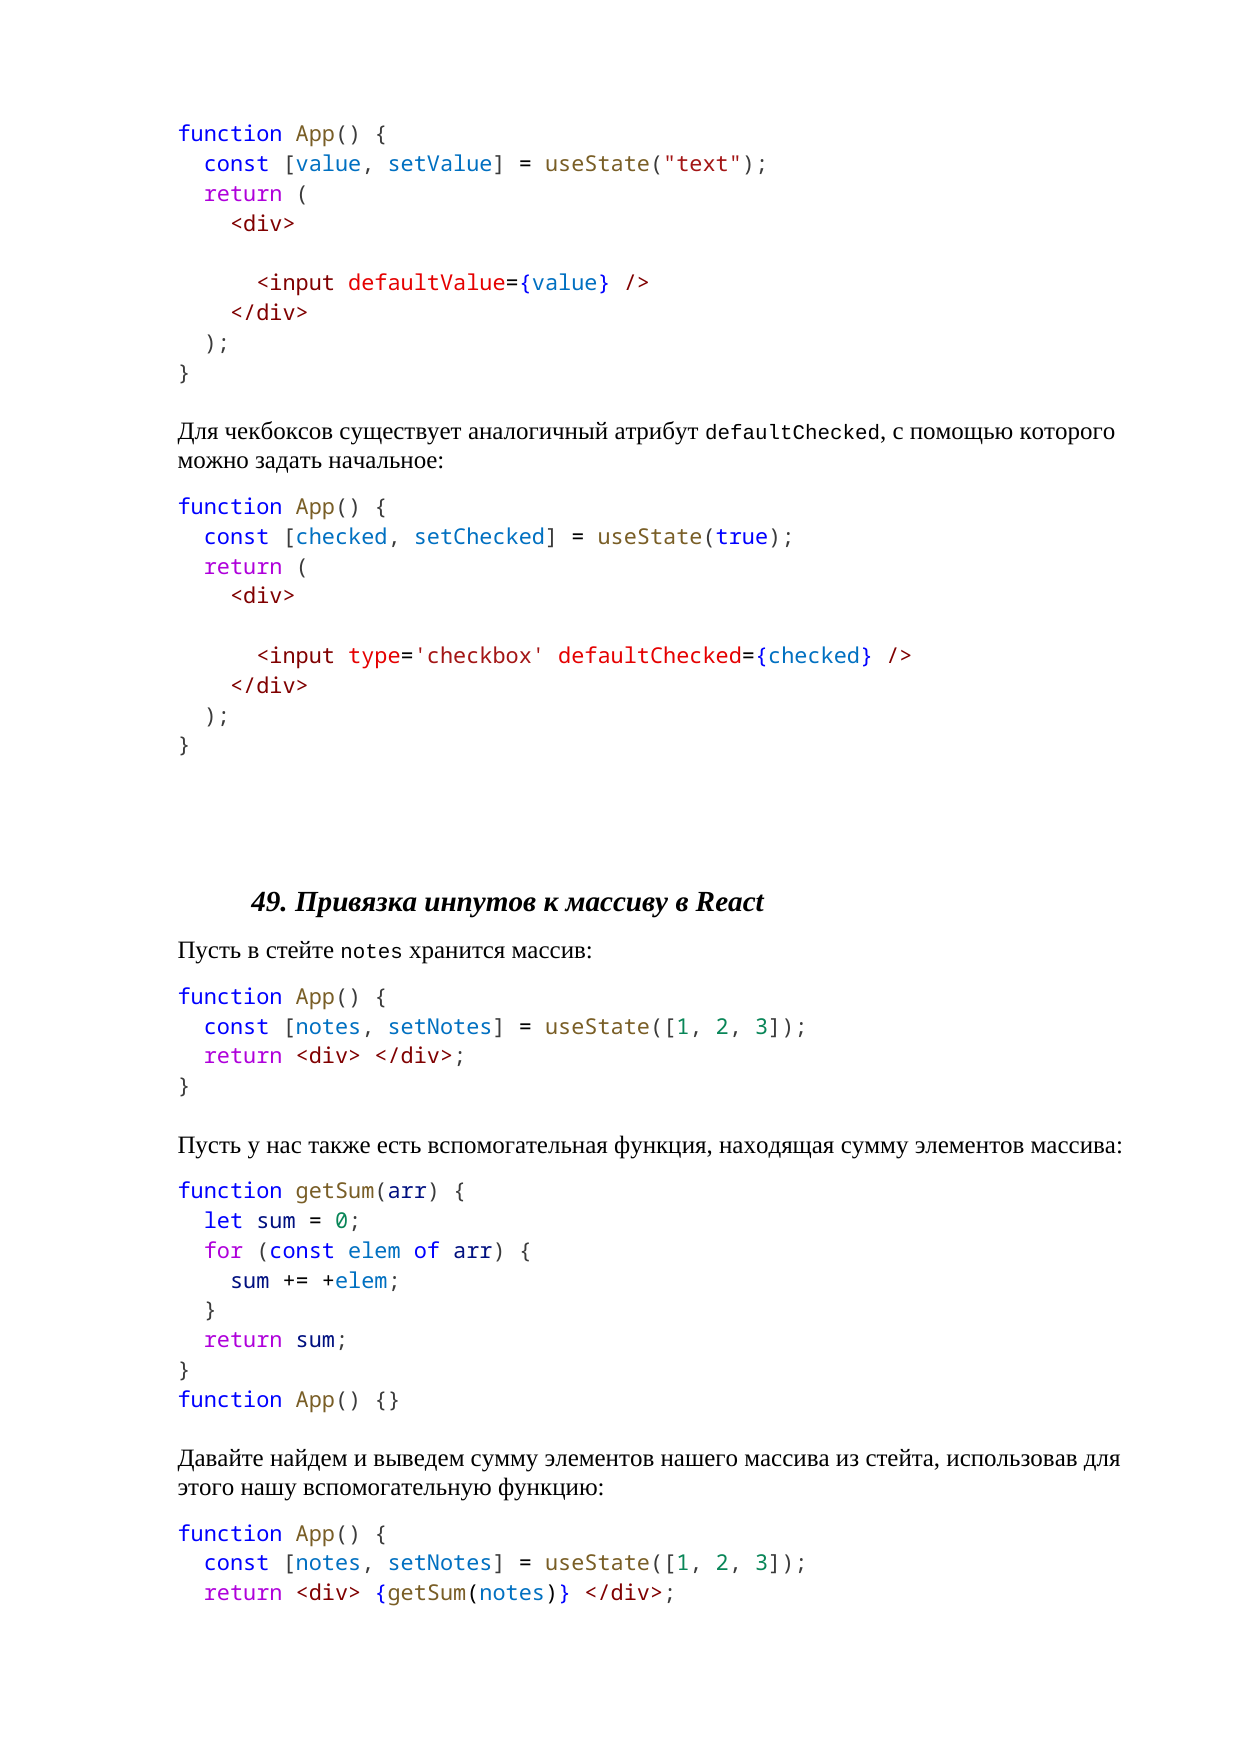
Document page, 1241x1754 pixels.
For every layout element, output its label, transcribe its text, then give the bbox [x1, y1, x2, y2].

text let sum = 0; [177, 1205, 1152, 1235]
text } [177, 356, 1152, 386]
text sum += +elem; [177, 1265, 1152, 1294]
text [177, 1547, 1152, 1577]
text const [notes, setNotes] = useState([1, 2, 3]); [177, 1011, 1152, 1041]
text Пусть у нас также есть вспомогательная функция, находящая сумму элементов массива: [177, 1130, 1152, 1159]
text return sum; [177, 1324, 1152, 1354]
text Пусть в стейте notes хранится массив: [177, 935, 1152, 964]
subtitle 49. Привязка инпутов к массиву в React [177, 884, 1152, 918]
text <input defaultValue={value} /> [177, 267, 1152, 297]
text function App() {} [177, 1384, 1152, 1414]
text const [value, setValue] = useState("text"); [177, 148, 1152, 178]
text for (const elem of arr) { [177, 1235, 1152, 1265]
text } [177, 1070, 1152, 1100]
text return ( [177, 178, 1152, 207]
text ); [177, 699, 1152, 729]
text } [177, 1294, 1152, 1324]
text <input type='checkbox' defaultChecked={checked} /> [177, 640, 1152, 670]
text function App() { [177, 491, 1152, 521]
text function App() { [177, 981, 1152, 1011]
text Давайте найдем и выведем сумму элементов нашего массива из стейта, использовав для этого нашу вспомогательную функцию: [177, 1443, 1152, 1501]
text ); [177, 327, 1152, 356]
text function App() { [177, 1518, 1152, 1547]
text <div> [177, 207, 1152, 237]
text return <div> {getSum(notes)} </div>; [177, 1577, 1152, 1607]
text <div> [177, 580, 1152, 610]
text </div> [177, 297, 1152, 327]
text } [177, 729, 1152, 759]
text const [checked, setChecked] = useState(true); [177, 521, 1152, 551]
text Для чекбоксов существует аналогичный атрибут defaultChecked, с помощью которого можно задать начальное: [177, 416, 1152, 474]
text return <div> </div>; [177, 1041, 1152, 1070]
text } [177, 1354, 1152, 1384]
text return ( [177, 551, 1152, 580]
text function App() { [177, 118, 1152, 148]
text function getSum(arr) { [177, 1175, 1152, 1205]
text </div> [177, 670, 1152, 699]
